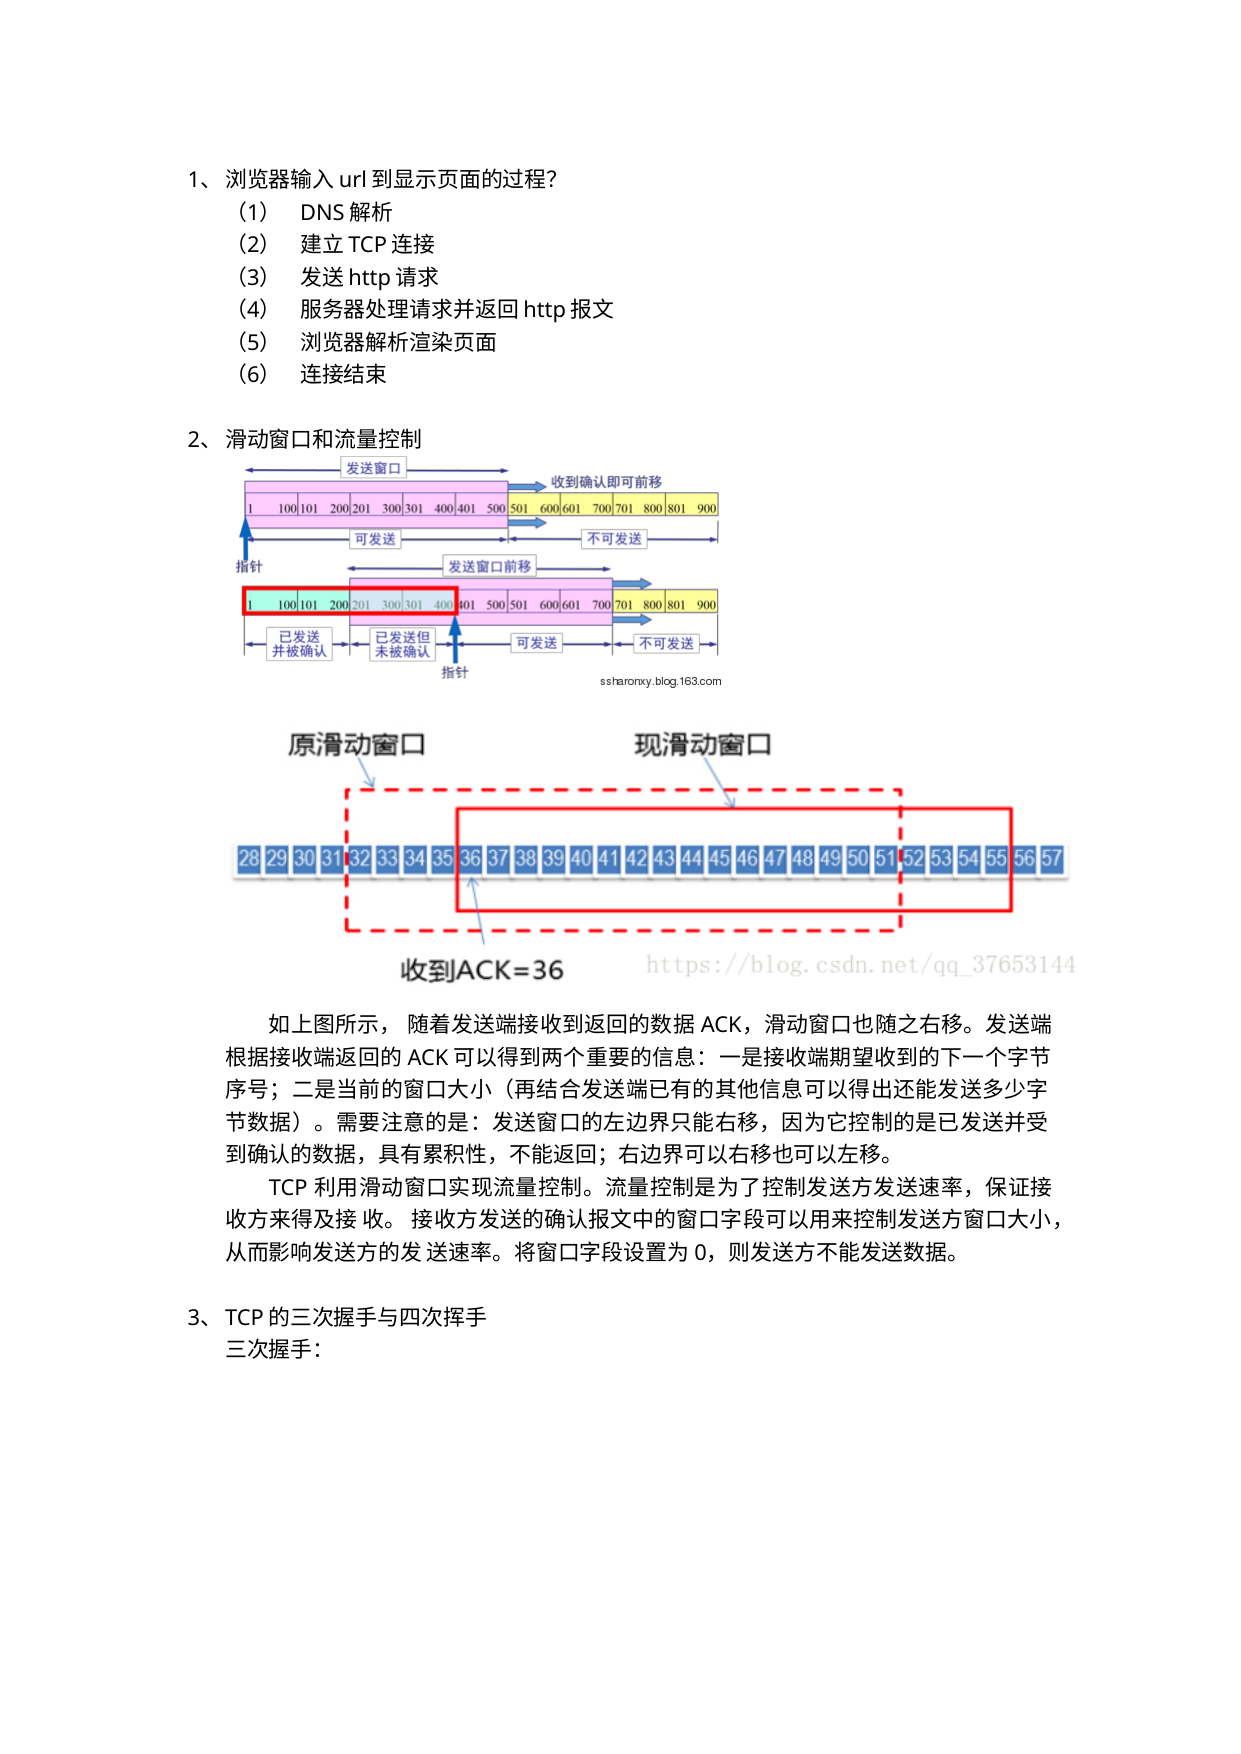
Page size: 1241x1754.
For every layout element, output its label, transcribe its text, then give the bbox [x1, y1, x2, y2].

list 连接结束 [225, 357, 1053, 389]
list 滑动窗口和流量控制 [187, 422, 1053, 454]
list 建立TCP连接 [225, 227, 1053, 259]
list 浏览器输入url到显示页面的过程？ [187, 162, 1053, 194]
list 服务器处理请求并返回http报文 [225, 292, 1053, 324]
list DNS解析 [225, 194, 1053, 227]
list 如上图所示， 随着发送端接收到返回的数据ACK，滑动窗口也随之右移。发送端根据接收端返回的ACK可以得到两个重要的信息：一是接收端期望收到的下一个字节序号；二是当前的窗口大小（再结合发送端已有的其他信息可以得出还能发送多少字节数据）。需要注意的是：发送窗口的左边界只能右移，因为它控制的是已发送并受到确认的数据，具有累积性，不能返回；右边界可以右移也可以左移。 [225, 1007, 1053, 1169]
list TCP 利用滑动窗口实现流量控制。流量控制是为了控制发送方发送速率，保证接收方来得及接 收。 接收方发送的确认报文中的窗口字段可以用来控制发送方窗口大小，从而影响发送方的发 送速率。将窗口字段设置为 0，则发送方不能发送数据。 [225, 1169, 1053, 1267]
list 三次握手： [225, 1332, 1053, 1364]
picture [225, 714, 1091, 991]
list 发送http请求 [225, 259, 1053, 292]
list TCP的三次握手与四次挥手 [187, 1299, 1053, 1332]
list 浏览器解析渲染页面 [225, 324, 1053, 357]
picture [225, 454, 725, 688]
